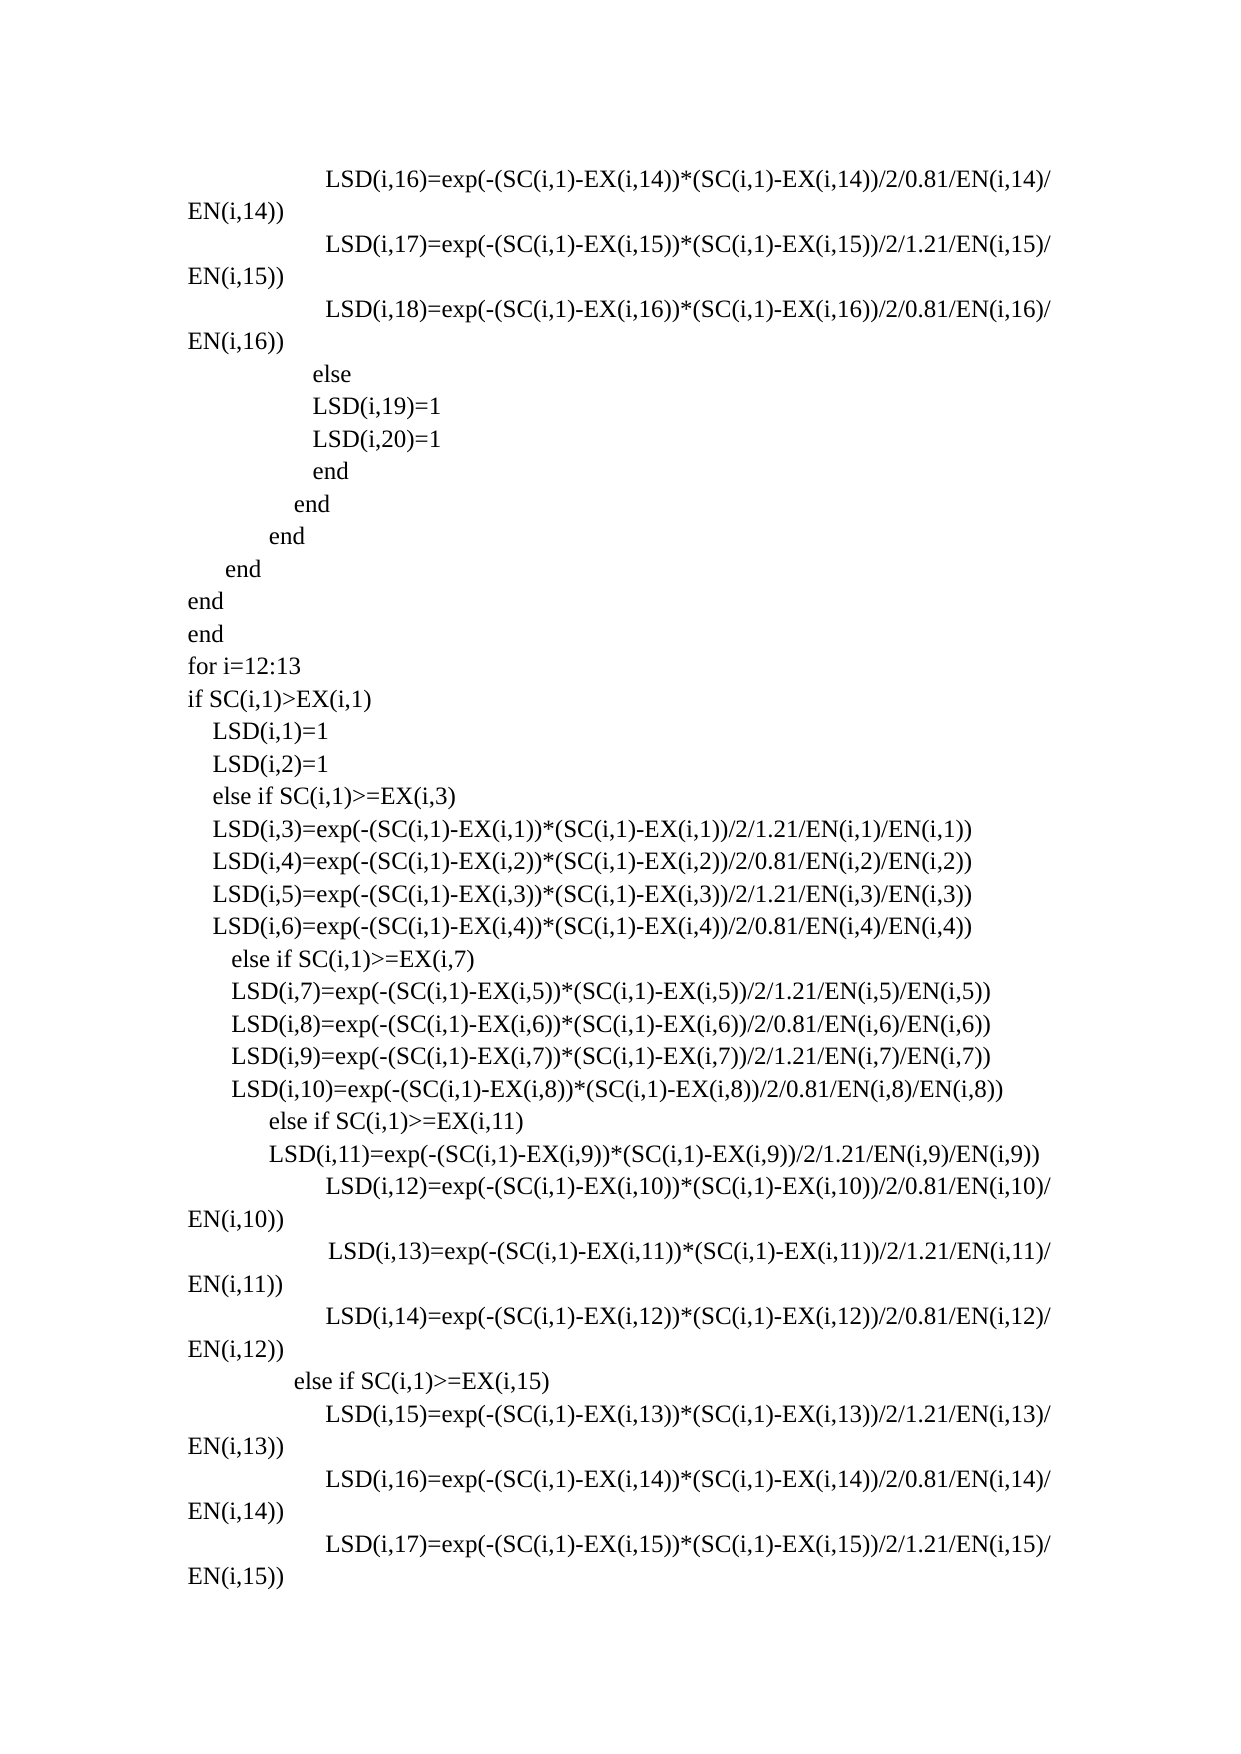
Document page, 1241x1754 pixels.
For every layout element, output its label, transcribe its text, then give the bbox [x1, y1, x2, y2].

text end [187, 584, 1053, 617]
text end [187, 552, 1053, 584]
text for i=12:13 [187, 649, 1053, 682]
text LSD(i,8)=exp(-(SC(i,1)-EX(i,6))*(SC(i,1)-EX(i,6))/2/0.81/EN(i,6)/EN(i,6)) [187, 1007, 1053, 1039]
text LSD(i,9)=exp(-(SC(i,1)-EX(i,7))*(SC(i,1)-EX(i,7))/2/1.21/EN(i,7)/EN(i,7)) [187, 1039, 1053, 1072]
text else if SC(i,1)>=EX(i,11) [187, 1104, 1053, 1137]
text LSD(i,18)=exp(-(SC(i,1)-EX(i,16))*(SC(i,1)-EX(i,16))/2/0.81/EN(i,16)/EN(i,16)) [187, 292, 1053, 357]
text else [187, 357, 1053, 389]
text LSD(i,7)=exp(-(SC(i,1)-EX(i,5))*(SC(i,1)-EX(i,5))/2/1.21/EN(i,5)/EN(i,5)) [187, 974, 1053, 1007]
text LSD(i,17)=exp(-(SC(i,1)-EX(i,15))*(SC(i,1)-EX(i,15))/2/1.21/EN(i,15)/EN(i,15)) [187, 1527, 1053, 1592]
text LSD(i,2)=1 [187, 747, 1053, 779]
text LSD(i,1)=1 [187, 714, 1053, 747]
text LSD(i,16)=exp(-(SC(i,1)-EX(i,14))*(SC(i,1)-EX(i,14))/2/0.81/EN(i,14)/EN(i,14)) [187, 162, 1053, 227]
text LSD(i,5)=exp(-(SC(i,1)-EX(i,3))*(SC(i,1)-EX(i,3))/2/1.21/EN(i,3)/EN(i,3)) [187, 877, 1053, 909]
text LSD(i,20)=1 [187, 422, 1053, 454]
text else if SC(i,1)>=EX(i,3) [187, 779, 1053, 812]
text LSD(i,3)=exp(-(SC(i,1)-EX(i,1))*(SC(i,1)-EX(i,1))/2/1.21/EN(i,1)/EN(i,1)) [187, 812, 1053, 844]
text LSD(i,12)=exp(-(SC(i,1)-EX(i,10))*(SC(i,1)-EX(i,10))/2/0.81/EN(i,10)/EN(i,10)) [187, 1169, 1053, 1234]
text else if SC(i,1)>=EX(i,15) [187, 1364, 1053, 1397]
text LSD(i,4)=exp(-(SC(i,1)-EX(i,2))*(SC(i,1)-EX(i,2))/2/0.81/EN(i,2)/EN(i,2)) [187, 844, 1053, 877]
text LSD(i,14)=exp(-(SC(i,1)-EX(i,12))*(SC(i,1)-EX(i,12))/2/0.81/EN(i,12)/EN(i,12)) [187, 1299, 1053, 1364]
text LSD(i,10)=exp(-(SC(i,1)-EX(i,8))*(SC(i,1)-EX(i,8))/2/0.81/EN(i,8)/EN(i,8)) [187, 1072, 1053, 1104]
text LSD(i,17)=exp(-(SC(i,1)-EX(i,15))*(SC(i,1)-EX(i,15))/2/1.21/EN(i,15)/EN(i,15)) [187, 227, 1053, 292]
text LSD(i,15)=exp(-(SC(i,1)-EX(i,13))*(SC(i,1)-EX(i,13))/2/1.21/EN(i,13)/EN(i,13)) [187, 1397, 1053, 1462]
text end [187, 617, 1053, 649]
text end [187, 487, 1053, 519]
text end [187, 454, 1053, 487]
text LSD(i,13)=exp(-(SC(i,1)-EX(i,11))*(SC(i,1)-EX(i,11))/2/1.21/EN(i,11)/EN(i,11)) [187, 1234, 1053, 1299]
text end [187, 519, 1053, 552]
text LSD(i,16)=exp(-(SC(i,1)-EX(i,14))*(SC(i,1)-EX(i,14))/2/0.81/EN(i,14)/EN(i,14)) [187, 1462, 1053, 1527]
text LSD(i,19)=1 [187, 389, 1053, 422]
text if SC(i,1)>EX(i,1) [187, 682, 1053, 714]
text LSD(i,6)=exp(-(SC(i,1)-EX(i,4))*(SC(i,1)-EX(i,4))/2/0.81/EN(i,4)/EN(i,4)) [187, 909, 1053, 942]
text else if SC(i,1)>=EX(i,7) [187, 942, 1053, 974]
text LSD(i,11)=exp(-(SC(i,1)-EX(i,9))*(SC(i,1)-EX(i,9))/2/1.21/EN(i,9)/EN(i,9)) [187, 1137, 1053, 1169]
